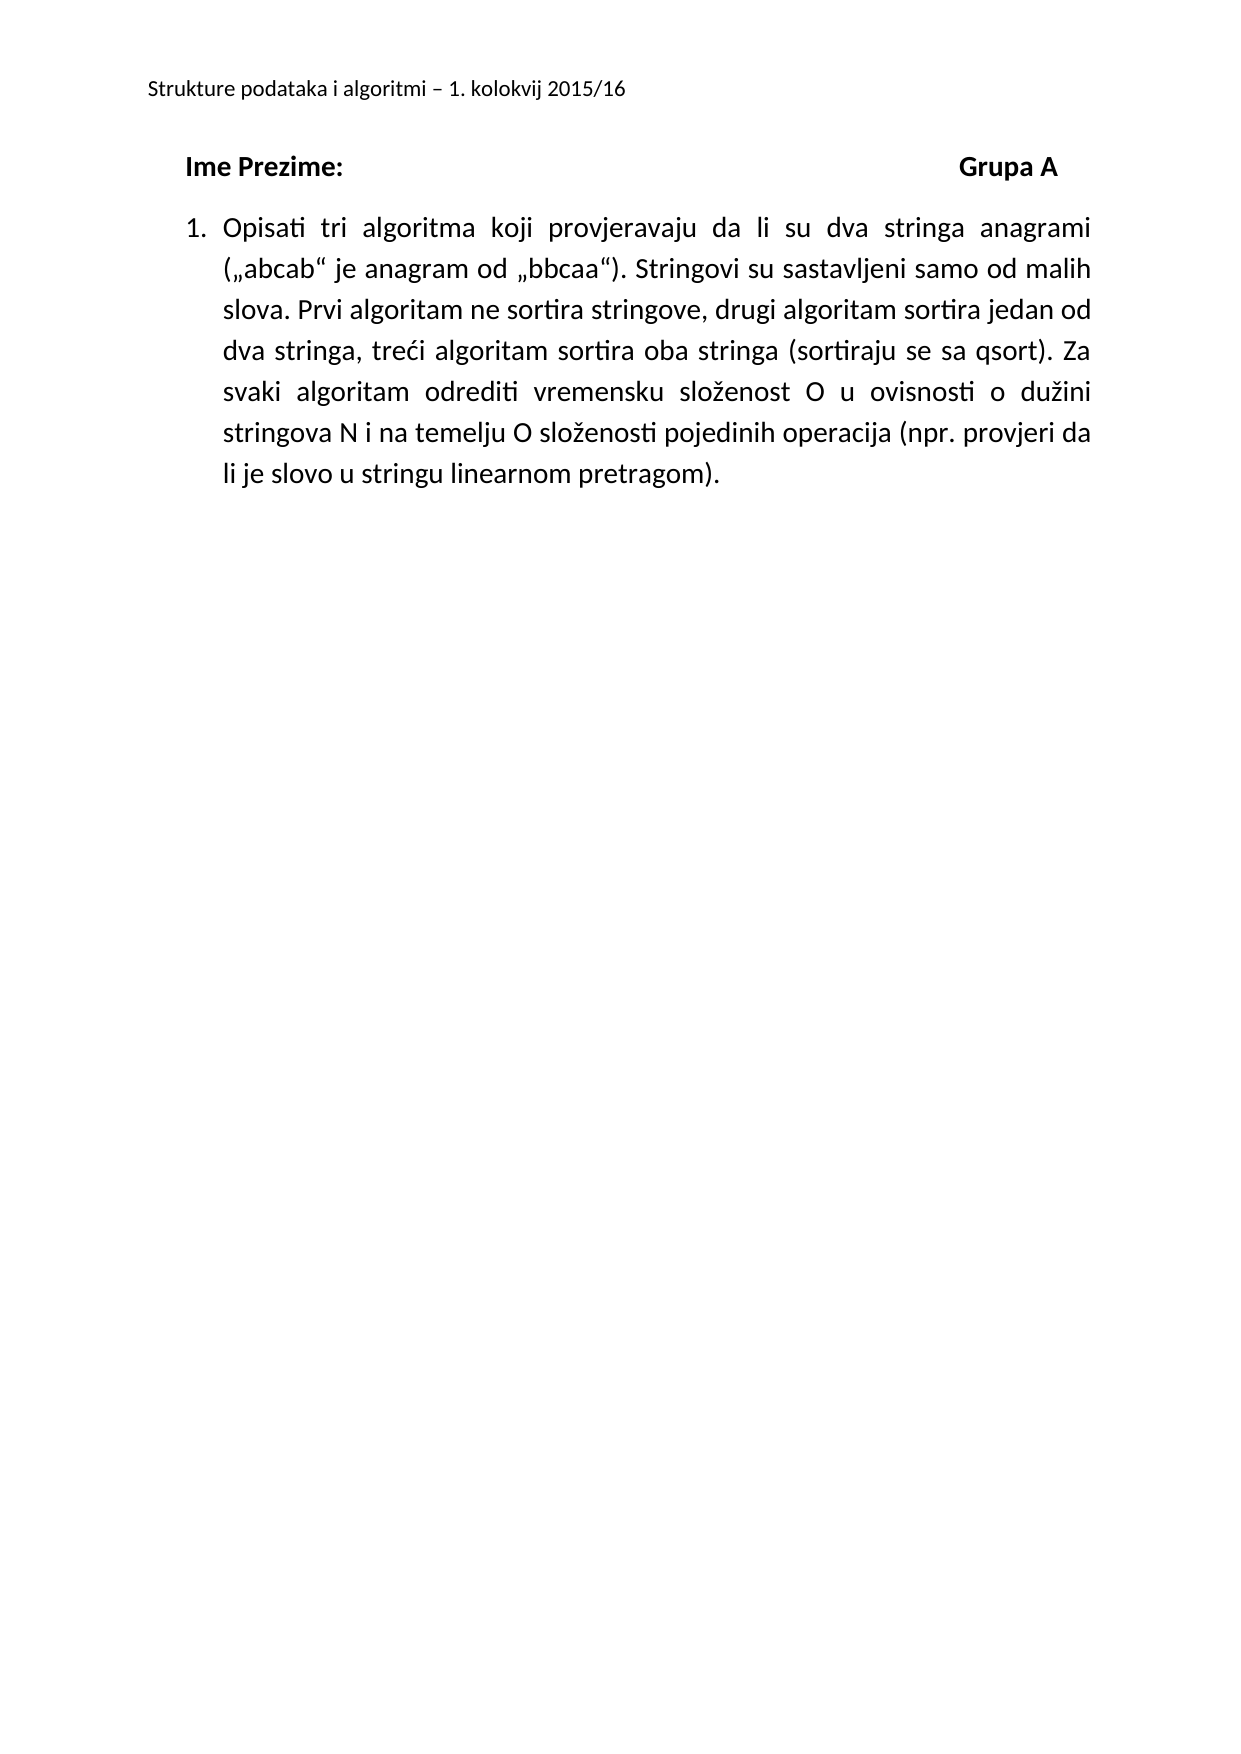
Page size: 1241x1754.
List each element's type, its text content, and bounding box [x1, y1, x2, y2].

list Opisati tri algoritma koji provjeravaju da li su dva stringa anagrami („abcab“ je anagram od „bbcaa“). Stringovi su sastavljeni samo od malih slova. Prvi algoritam ne sortira stringove, drugi algoritam sortira jedan od dva stringa, treći algoritam sortira oba stringa (sortiraju se sa qsort). Za svaki algoritam odrediti vremensku složenost O u ovisnosti o dužini stringova N i na temelju O složenosti pojedinih operacija (npr. provjeri da li je slovo u stringu linearnom pretragom). [185, 209, 1093, 491]
text Ime Prezime: Grupa A [185, 148, 1093, 183]
